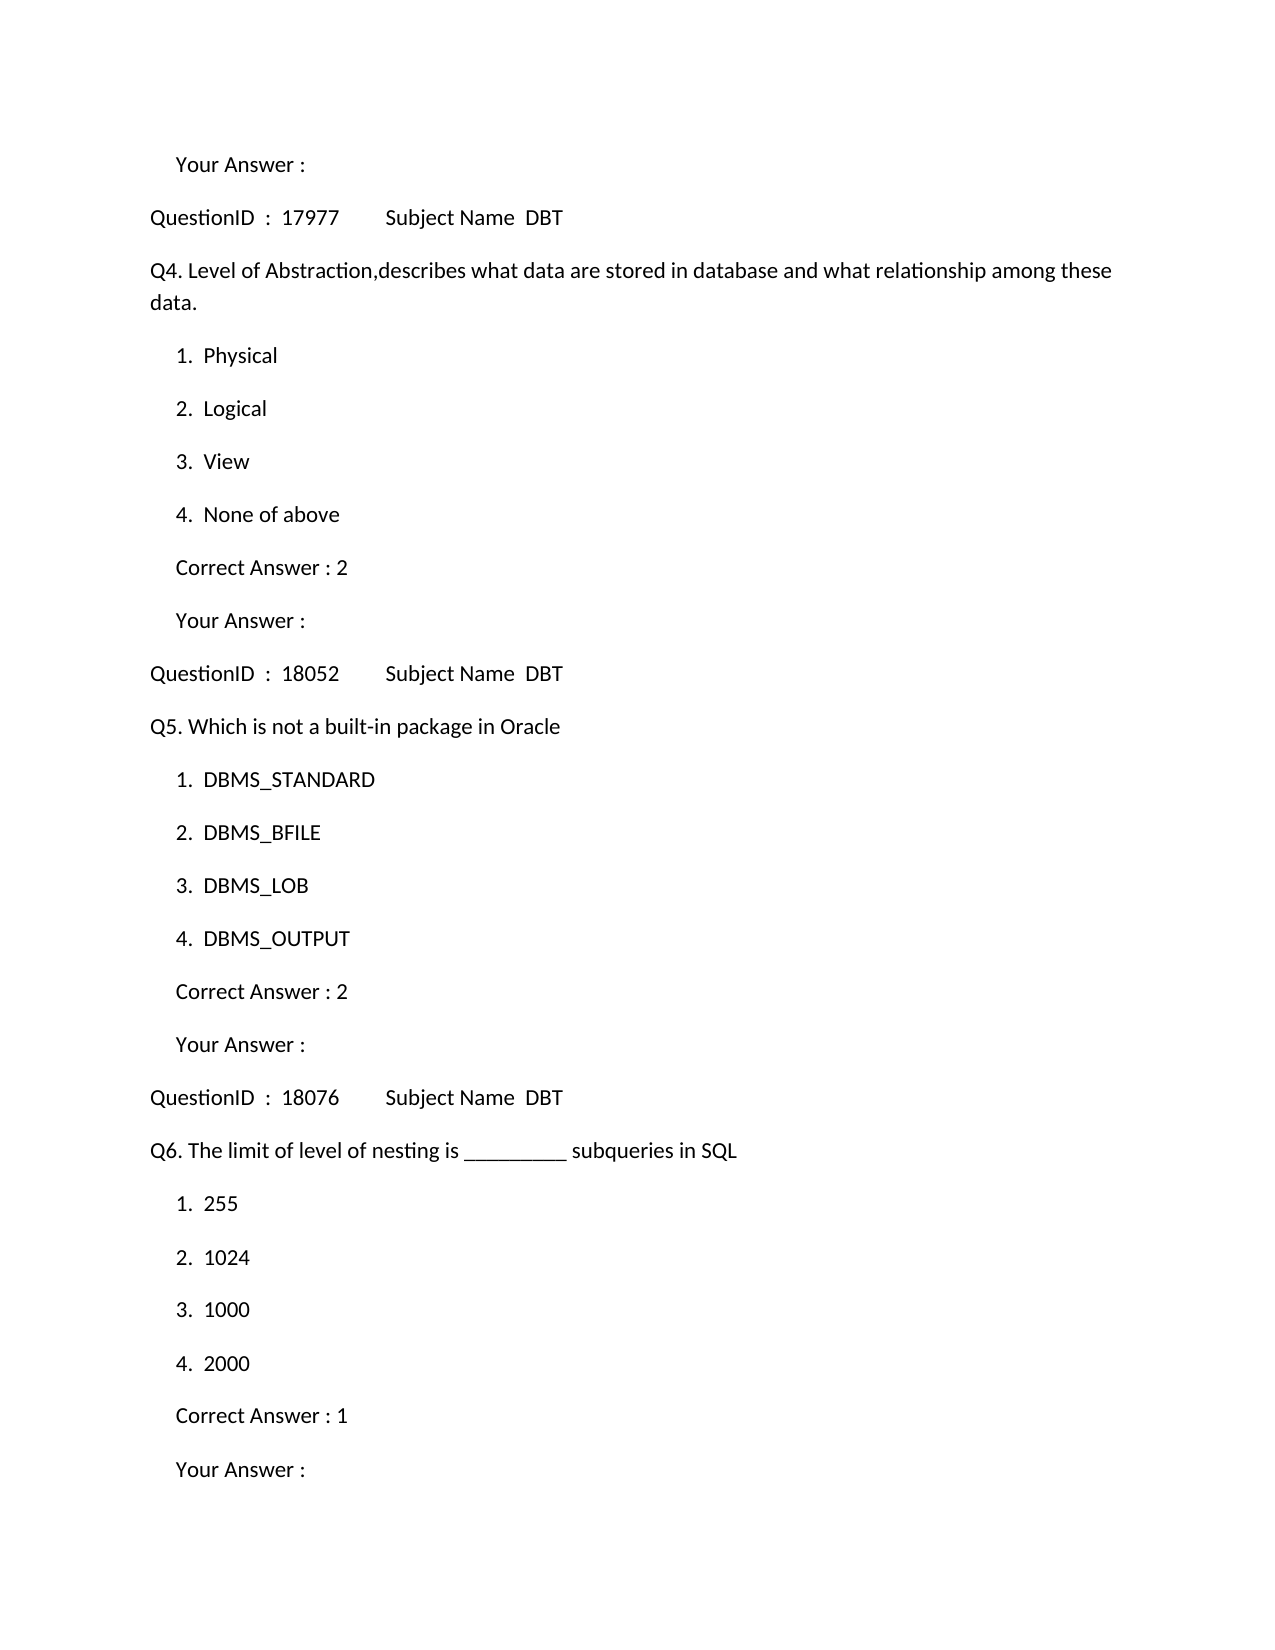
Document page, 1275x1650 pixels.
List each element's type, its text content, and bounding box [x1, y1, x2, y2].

text 1. DBMS_STANDARD [150, 765, 1125, 793]
text Your Answer : [150, 1455, 1125, 1483]
text Your Answer : [150, 150, 1125, 178]
text 3. 1000 [150, 1296, 1125, 1324]
text 4. 2000 [150, 1349, 1125, 1377]
text 4. DBMS_OUTPUT [150, 924, 1125, 952]
text Your Answer : [150, 1031, 1125, 1058]
text Q4. Level of Abstraction,describes what data are stored in database and what relationship among these data. [150, 256, 1125, 316]
text Your Answer : [150, 606, 1125, 634]
text QuestionID : 17977 Subject Name DBT [150, 203, 1125, 231]
text QuestionID : 18052 Subject Name DBT [150, 659, 1125, 687]
text 3. View [150, 447, 1125, 475]
text 1. Physical [150, 341, 1125, 369]
text 4. None of above [150, 500, 1125, 528]
text Correct Answer : 2 [150, 553, 1125, 581]
text 2. DBMS_BFILE [150, 818, 1125, 846]
text QuestionID : 18076 Subject Name DBT [150, 1083, 1125, 1112]
text 1. 255 [150, 1189, 1125, 1218]
text Q5. Which is not a built-in package in Oracle [150, 712, 1125, 740]
text Q6. The limit of level of nesting is _________ subqueries in SQL [150, 1137, 1125, 1164]
text Correct Answer : 1 [150, 1402, 1125, 1430]
text Correct Answer : 2 [150, 977, 1125, 1006]
text 2. Logical [150, 394, 1125, 422]
text 3. DBMS_LOB [150, 871, 1125, 899]
text 2. 1024 [150, 1243, 1125, 1271]
